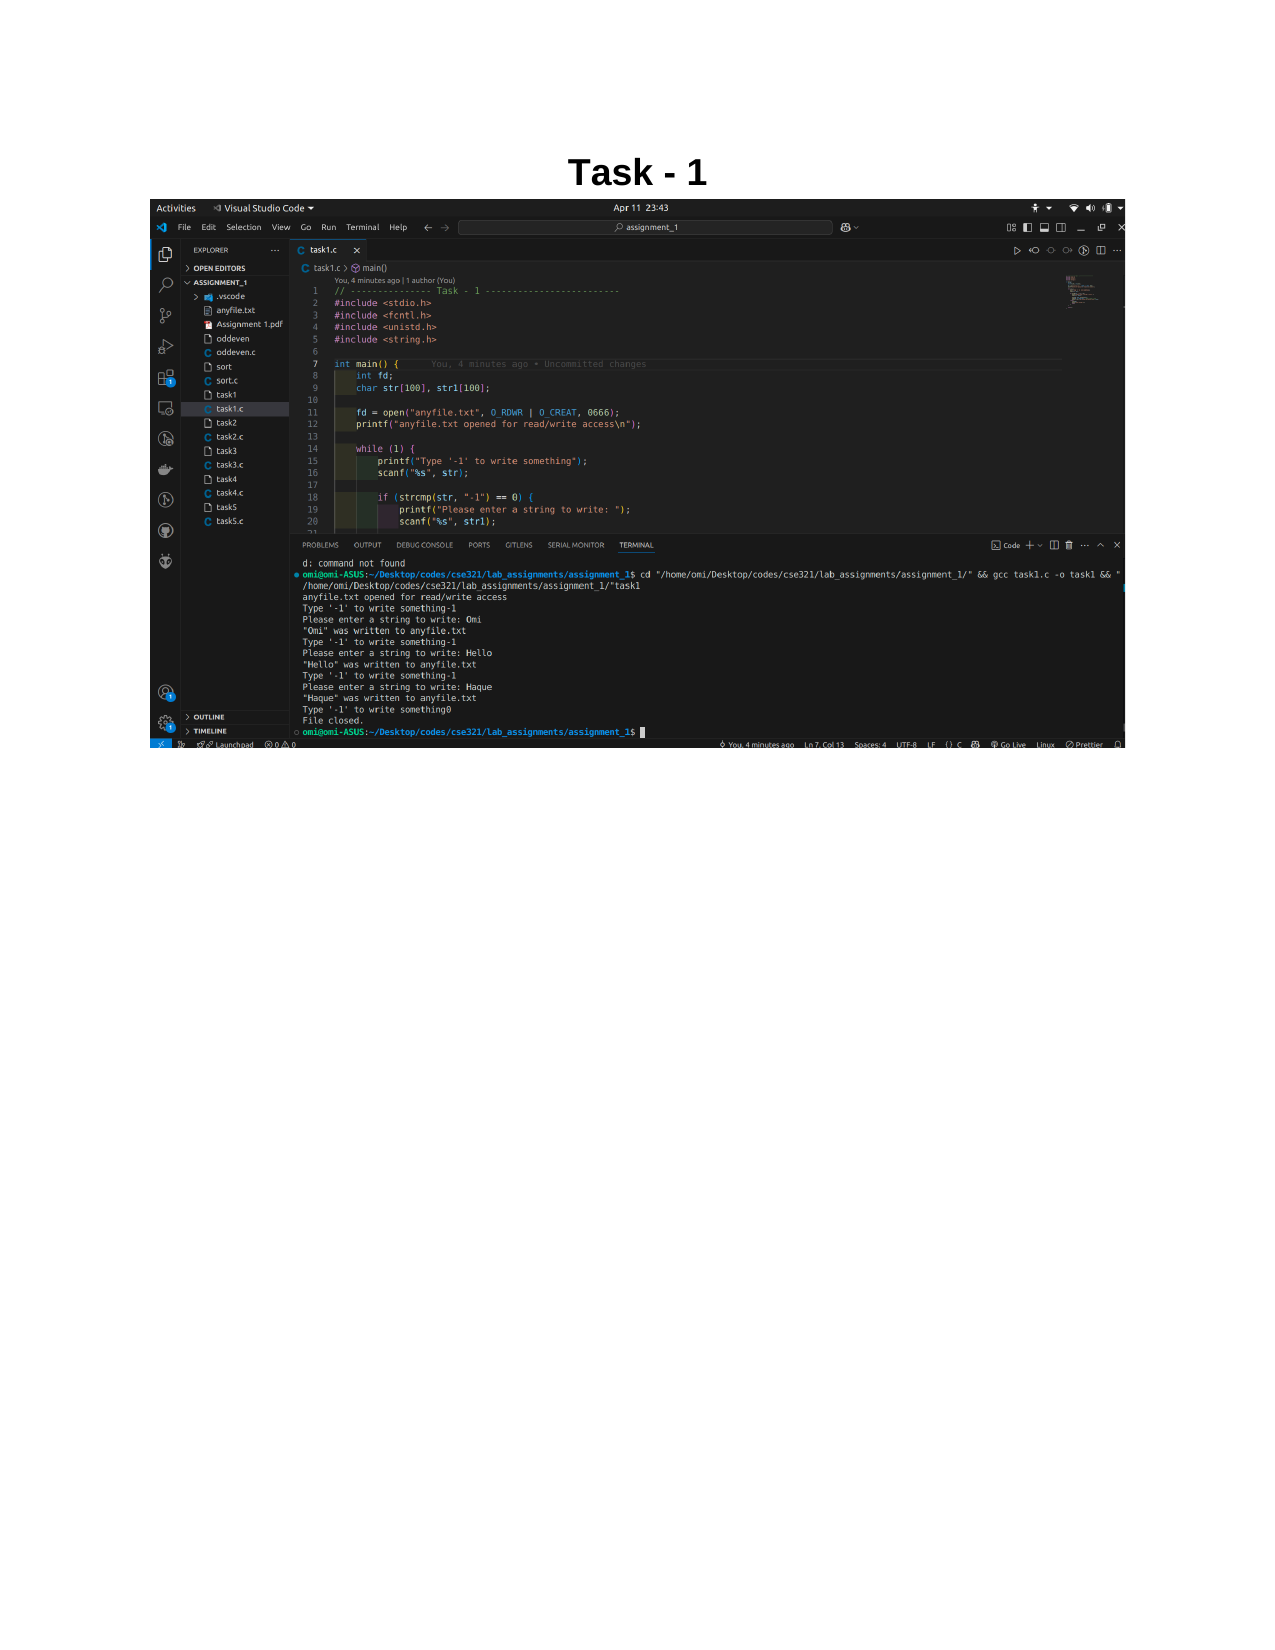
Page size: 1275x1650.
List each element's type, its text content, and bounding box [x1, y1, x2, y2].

text Task - 1 [150, 150, 1125, 193]
picture [150, 199, 1125, 748]
